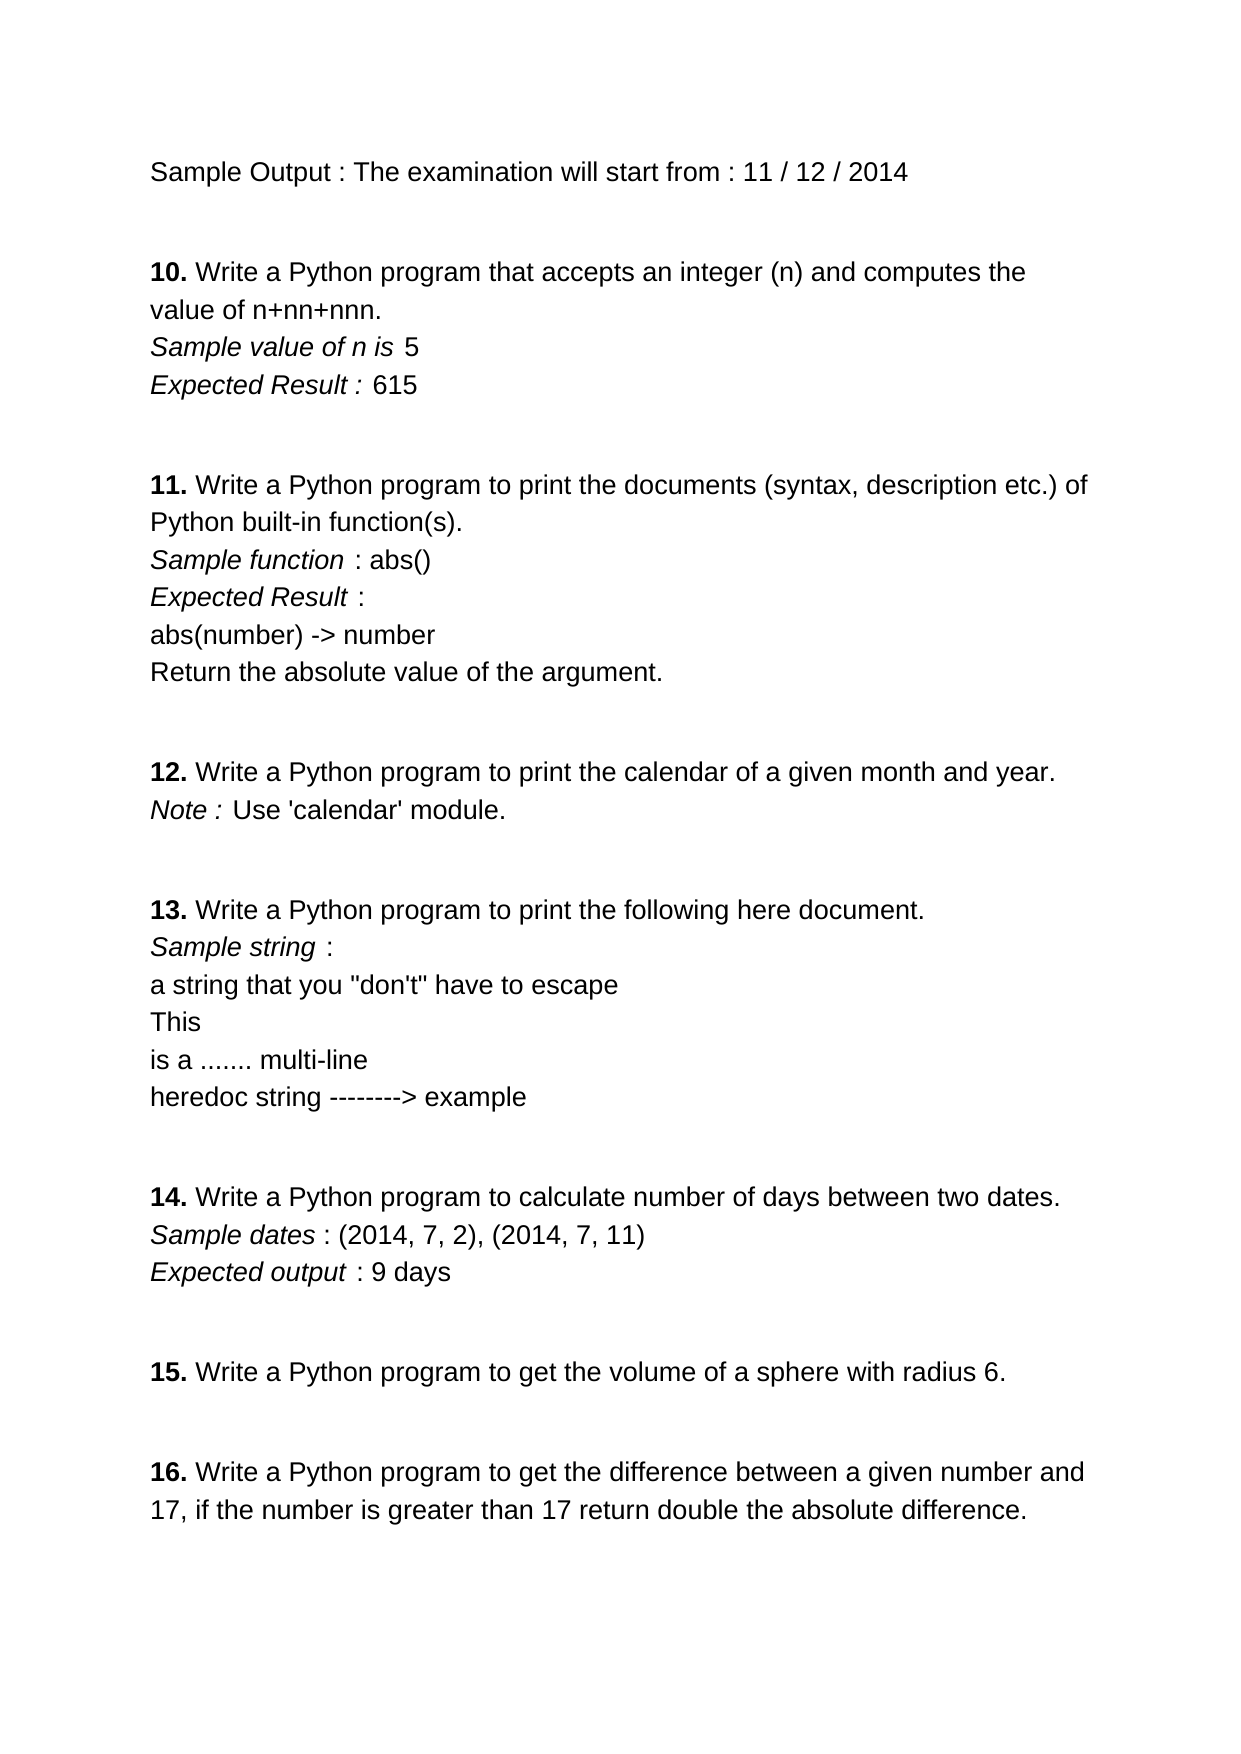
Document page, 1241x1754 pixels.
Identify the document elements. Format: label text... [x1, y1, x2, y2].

text 13. Write a Python program to print the following here document. Sample string : a string that you "don't" have to escape This is a ....... multi-line heredoc string --------> example [150, 887, 1090, 1150]
text 16. Write a Python program to get the difference between a given number and 17, if the number is greater than 17 return double the absolute difference. [150, 1450, 1090, 1562]
text 12. Write a Python program to print the calendar of a given month and year. Note : Use 'calendar' module. [150, 750, 1090, 862]
text 10. Write a Python program that accepts an integer (n) and computes the value of n+nn+nnn. Sample value of n is 5 Expected Result : 615 [150, 250, 1090, 437]
text 11. Write a Python program to print the documents (syntax, description etc.) of Python built-in function(s). Sample function : abs() Expected Result : abs(number) -> number Return the absolute value of the argument. [150, 462, 1090, 725]
text 15. Write a Python program to get the volume of a sphere with radius 6. [150, 1350, 1090, 1425]
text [150, 150, 1090, 225]
text 14. Write a Python program to calculate number of days between two dates. Sample dates : (2014, 7, 2), (2014, 7, 11) Expected output : 9 days [150, 1175, 1090, 1325]
